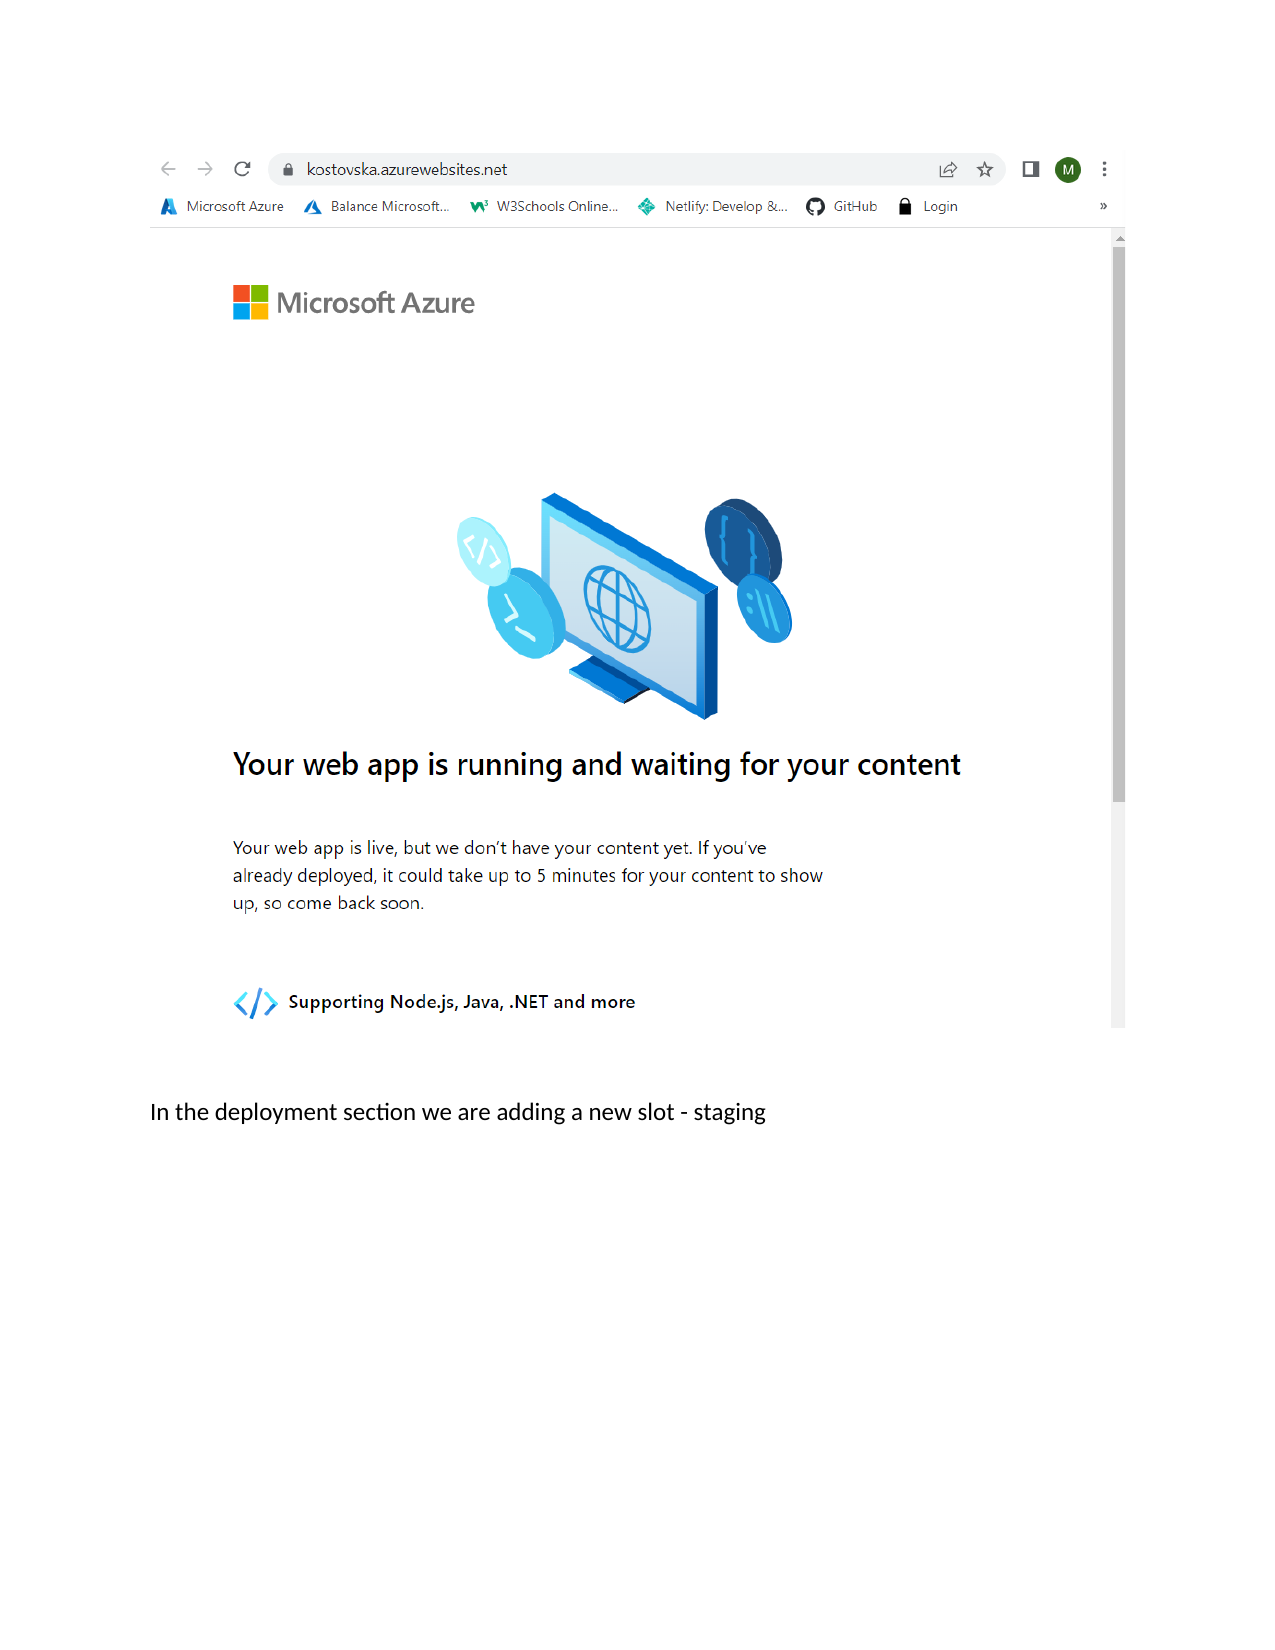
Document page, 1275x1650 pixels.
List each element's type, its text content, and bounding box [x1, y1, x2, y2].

picture [150, 150, 1125, 1028]
text In the deployment section we are adding a new slot - staging [150, 1096, 1125, 1126]
